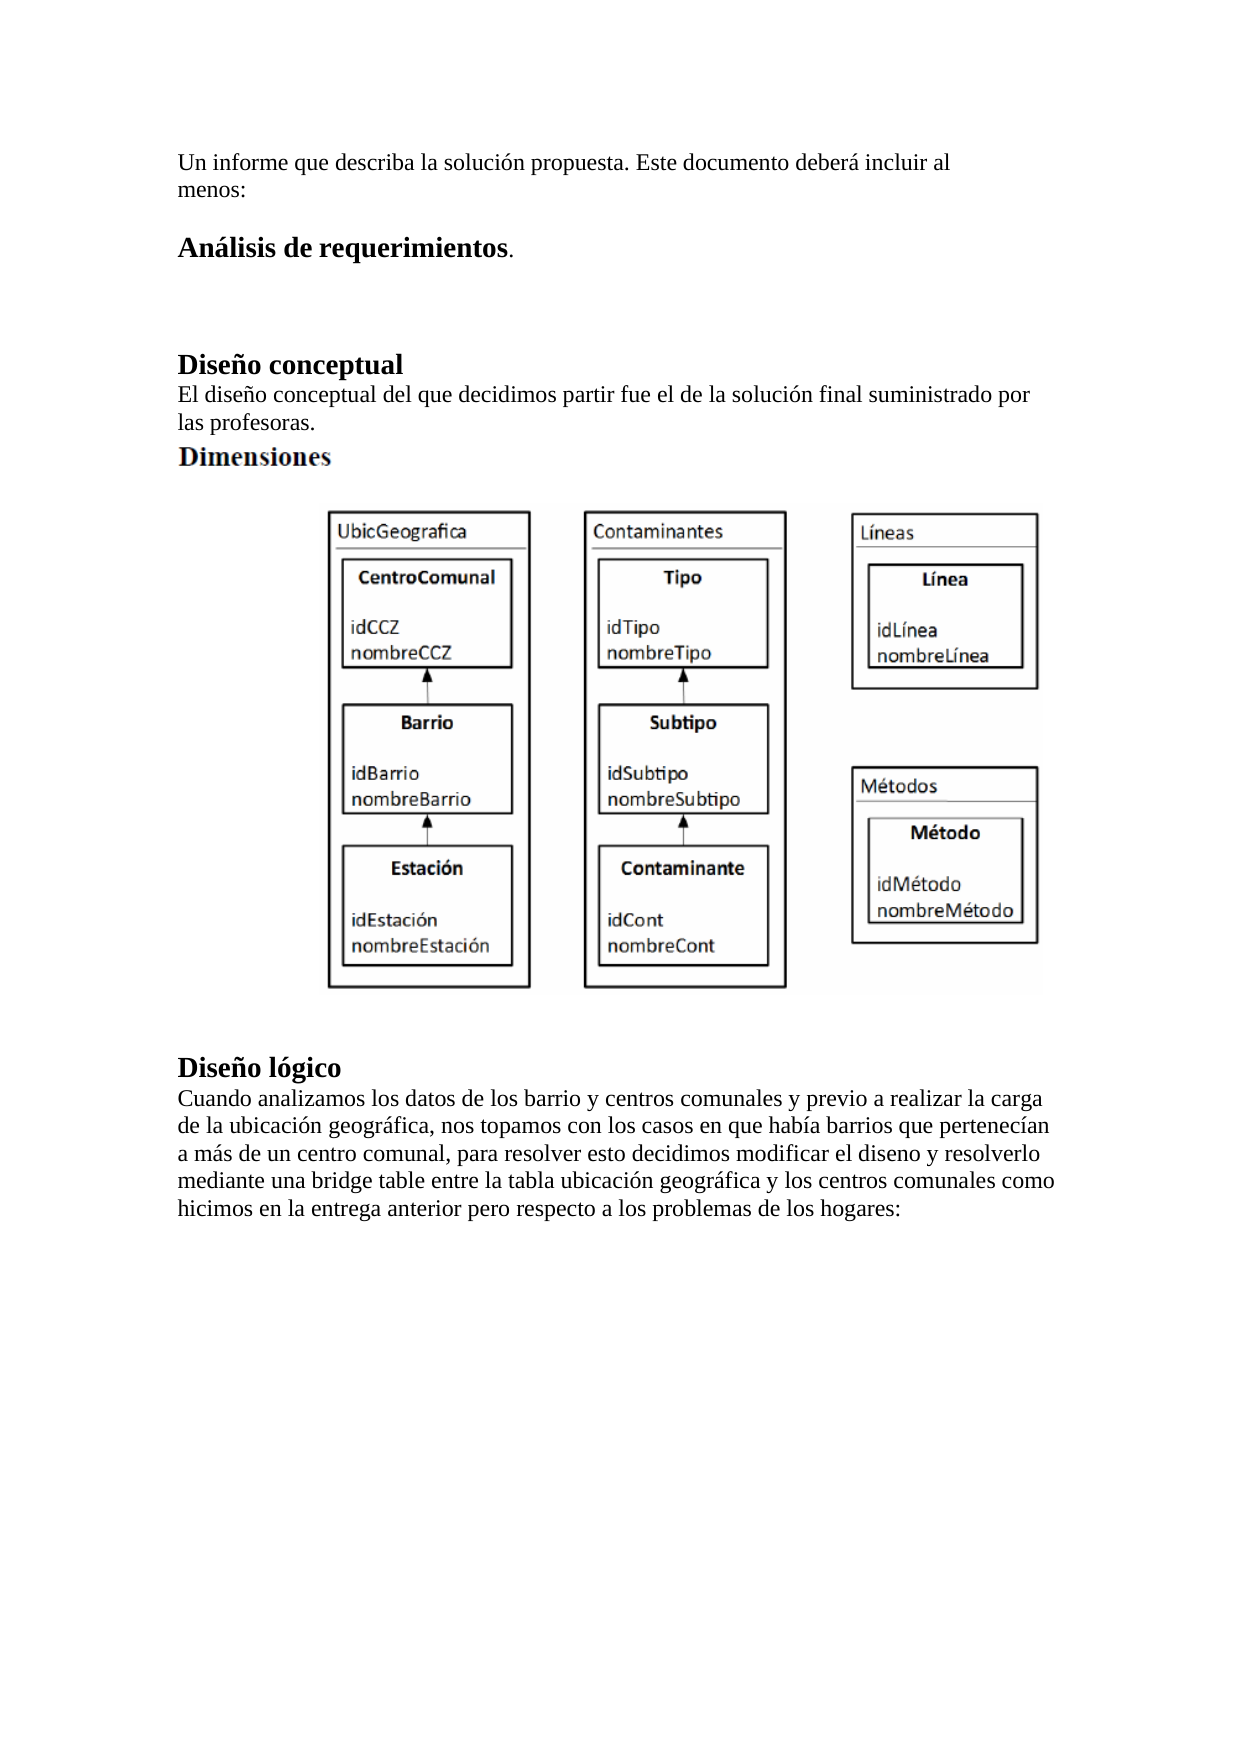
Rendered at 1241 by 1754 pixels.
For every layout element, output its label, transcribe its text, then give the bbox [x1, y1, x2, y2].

text menos: [177, 175, 1063, 203]
text Diseño lógico [177, 1050, 1063, 1084]
text Un informe que describa la solución propuesta. Este documento deberá incluir al [177, 148, 1063, 175]
text Cuando analizamos los datos de los barrio y centros comunales y previo a realizar la carga de la ubicación geográfica, nos topamos con los casos en que había barrios que pertenecían a más de un centro comunal, para resolver esto decidimos modificar el diseno y resolverlo mediante una bridge table entre la tabla ubicación geográfica y los centros comunales como hicimos en la entrega anterior pero respecto a los problemas de los hogares: [177, 1084, 1063, 1222]
text El diseño conceptual del que decidimos partir fue el de la solución final suministrado por las profesoras. [177, 380, 1063, 435]
picture [177, 435, 1064, 995]
text Análisis de requerimientos. [177, 230, 1063, 264]
text Diseño conceptual [177, 347, 1063, 380]
